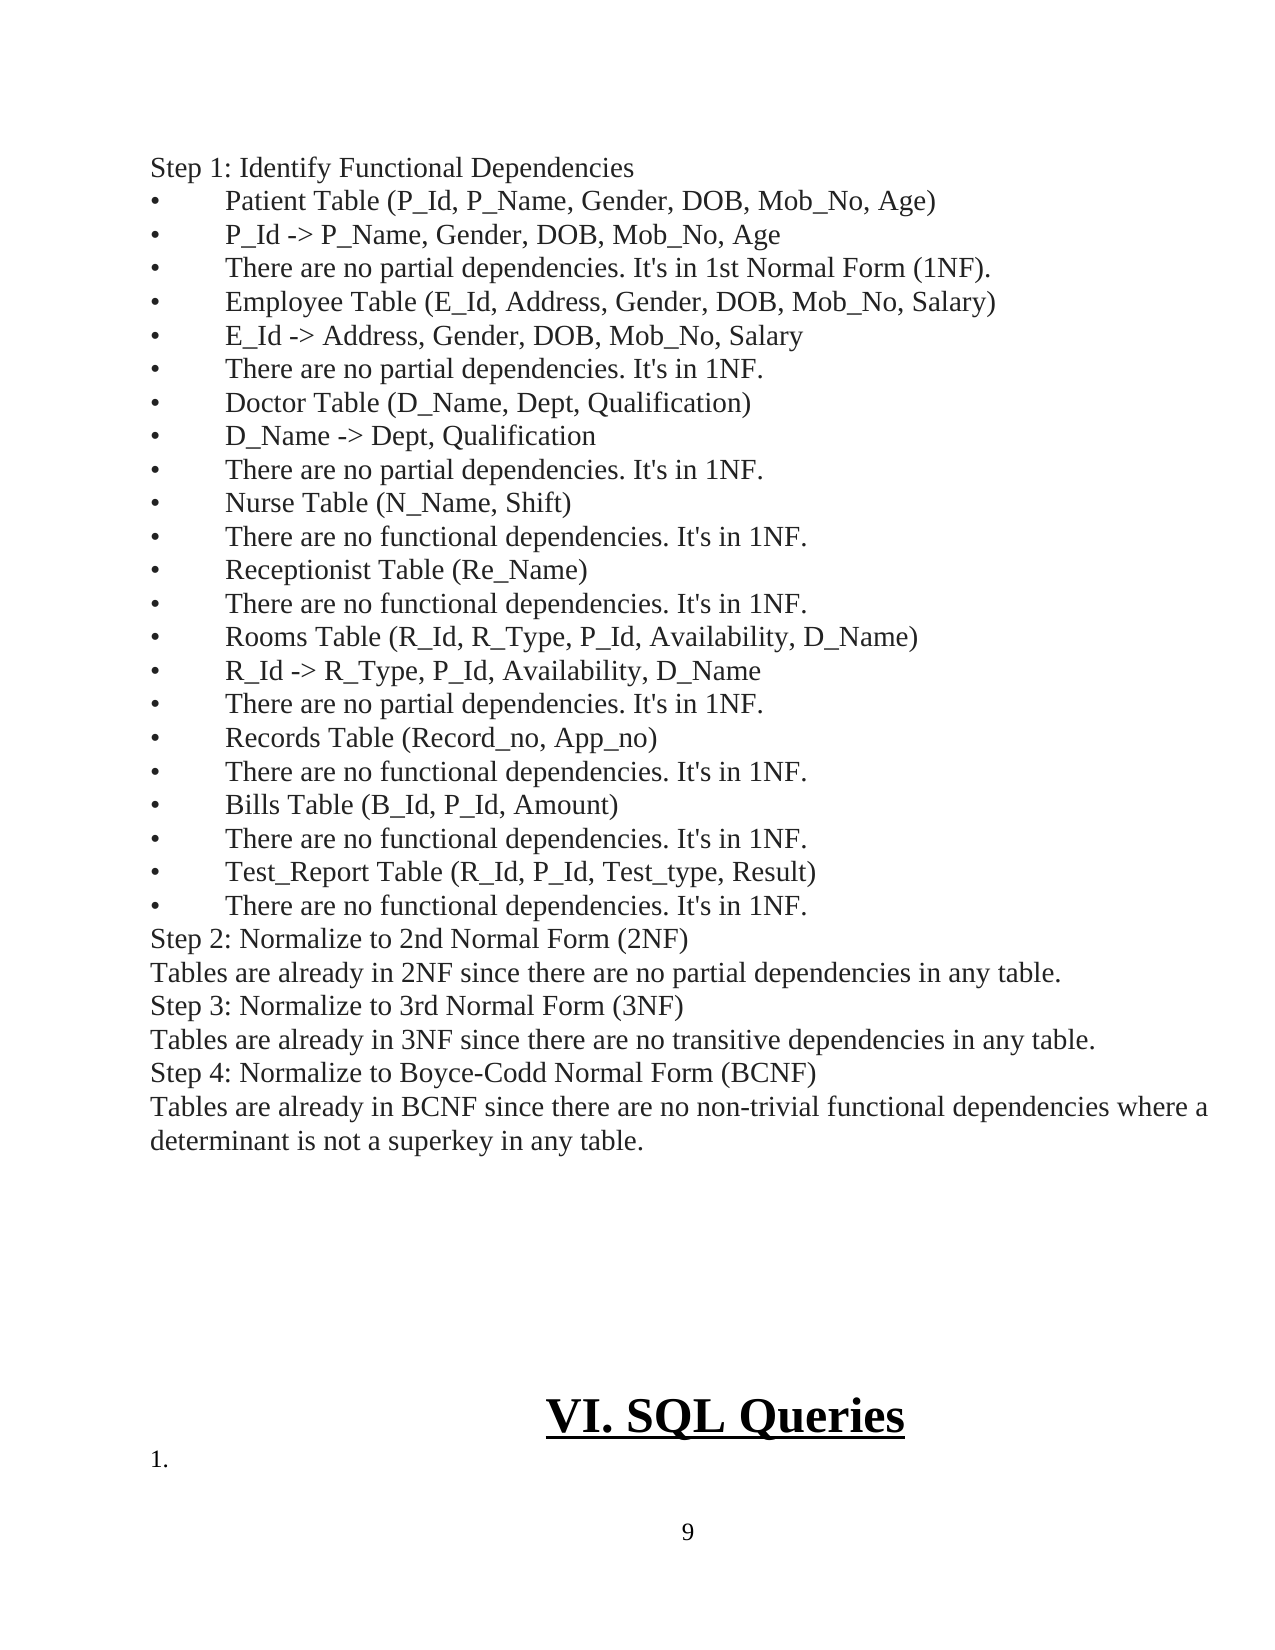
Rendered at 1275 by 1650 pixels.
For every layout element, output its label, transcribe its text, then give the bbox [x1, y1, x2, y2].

text • There are no functional dependencies. It's in 1NF. [150, 888, 1226, 921]
text • Test_Report Table (R_Id, P_Id, Test_type, Result) [150, 854, 1226, 888]
text • There are no functional dependencies. It's in 1NF. [150, 821, 1226, 854]
text • Rooms Table (R_Id, R_Type, P_Id, Availability, D_Name) [150, 619, 1226, 653]
text • D_Name -> Dept, Qualification [150, 418, 1226, 452]
text • Records Table (Record_no, App_no) [150, 720, 1226, 754]
text • Patient Table (P_Id, P_Name, Gender, DOB, Mob_No, Age) [150, 183, 1226, 217]
text Step 3: Normalize to 3rd Normal Form (3NF) [150, 988, 1226, 1022]
text • Employee Table (E_Id, Address, Gender, DOB, Mob_No, Salary) [150, 284, 1226, 318]
text • There are no functional dependencies. It's in 1NF. [150, 519, 1226, 552]
text • E_Id -> Address, Gender, DOB, Mob_No, Salary [150, 318, 1226, 351]
text • Bills Table (B_Id, P_Id, Amount) [150, 787, 1226, 821]
text Tables are already in 2NF since there are no partial dependencies in any table. [150, 955, 1226, 988]
text • There are no functional dependencies. It's in 1NF. [150, 586, 1226, 619]
text • R_Id -> R_Type, P_Id, Availability, D_Name [150, 653, 1226, 687]
text VI. SQL Queries [150, 1386, 1226, 1444]
text • Receptionist Table (Re_Name) [150, 552, 1226, 586]
text • Doctor Table (D_Name, Dept, Qualification) [150, 385, 1226, 418]
text • There are no functional dependencies. It's in 1NF. [150, 754, 1226, 787]
text Tables are already in BCNF since there are no non-trivial functional dependencies where a determinant is not a superkey in any table. [150, 1089, 1226, 1156]
text Step 4: Normalize to Boyce-Codd Normal Form (BCNF) [150, 1056, 1226, 1089]
text • Nurse Table (N_Name, Shift) [150, 485, 1226, 519]
text Step 1: Identify Functional Dependencies [150, 150, 1226, 183]
text • P_Id -> P_Name, Gender, DOB, Mob_No, Age [150, 217, 1226, 251]
text Tables are already in 3NF since there are no transitive dependencies in any table. [150, 1022, 1226, 1056]
text • There are no partial dependencies. It's in 1NF. [150, 687, 1226, 720]
text 1. [150, 1444, 1226, 1472]
text • There are no partial dependencies. It's in 1NF. [150, 452, 1226, 485]
text Step 2: Normalize to 2nd Normal Form (2NF) [150, 921, 1226, 955]
text • There are no partial dependencies. It's in 1NF. [150, 351, 1226, 385]
text • There are no partial dependencies. It's in 1st Normal Form (1NF). [150, 251, 1226, 284]
